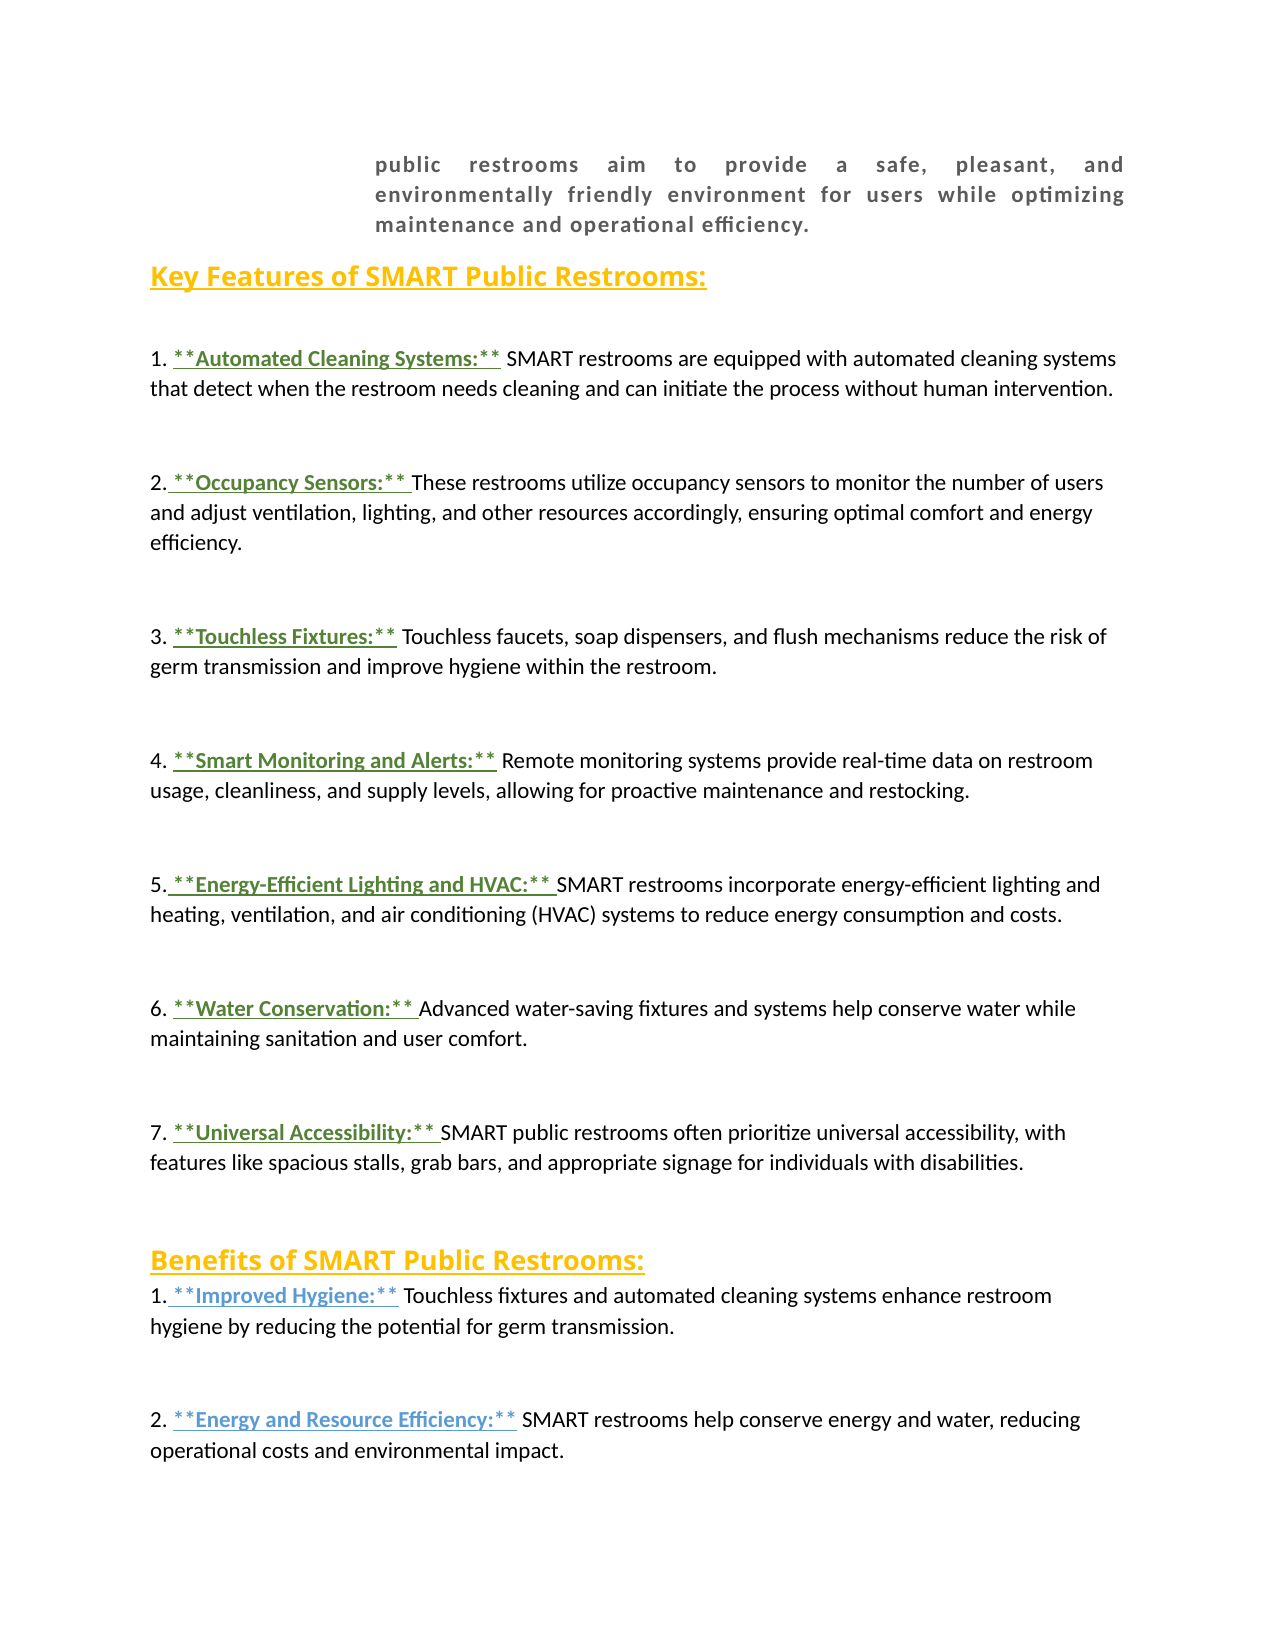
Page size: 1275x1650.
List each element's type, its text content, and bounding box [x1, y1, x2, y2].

subtitle A SMART PUBLIC RESTROOM reference to a technologically advanced and efficient public restroom equipped with various features to enhance user experience, hygiene, and overall management. These restrooms incorporate cutting-edge technologies such as automated cleaning systems, occupancy sensors, touchless fixtures, and smart monitoring to ensure cleanliness, resource conservation, and user convenience. SMART public restrooms aim to provide a safe, pleasant, and environmentally friendly environment for users while optimizing maintenance and operational efficiency. [375, 150, 1125, 238]
text 7. **Universal Accessibility:** SMART public restrooms often prioritize universal accessibility, with features like spacious stalls, grab bars, and appropriate signage for individuals with disabilities. [150, 1118, 1125, 1176]
text 3. **Touchless Fixtures:** Touchless faucets, soap dispensers, and flush mechanisms reduce the risk of germ transmission and improve hygiene within the restroom. [150, 622, 1125, 680]
text 1. **Improved Hygiene:** Touchless fixtures and automated cleaning systems enhance restroom hygiene by reducing the potential for germ transmission. [150, 1282, 1125, 1340]
text 6. **Water Conservation:** Advanced water-saving fixtures and systems help conserve water while maintaining sanitation and user comfort. [150, 994, 1125, 1052]
text 1. **Automated Cleaning Systems:** SMART restrooms are equipped with automated cleaning systems that detect when the restroom needs cleaning and can initiate the process without human intervention. [150, 344, 1125, 402]
subtitle Benefits of SMART Public Restrooms: [150, 1242, 1125, 1279]
text 4. **Smart Monitoring and Alerts:** Remote monitoring systems provide real-time data on restroom usage, cleanliness, and supply levels, allowing for proactive maintenance and restocking. [150, 746, 1125, 804]
text 2. **Occupancy Sensors:** These restrooms utilize occupancy sensors to monitor the number of users and adjust ventilation, lighting, and other resources accordingly, ensuring optimal comfort and energy efficiency. [150, 468, 1125, 556]
subtitle Key Features of SMART Public Restrooms: [150, 257, 1125, 294]
text 2. **Energy and Resource Efficiency:** SMART restrooms help conserve energy and water, reducing operational costs and environmental impact. [150, 1406, 1125, 1464]
text 5. **Energy-Efficient Lighting and HVAC:** SMART restrooms incorporate energy-efficient lighting and heating, ventilation, and air conditioning (HVAC) systems to reduce energy consumption and costs. [150, 870, 1125, 928]
